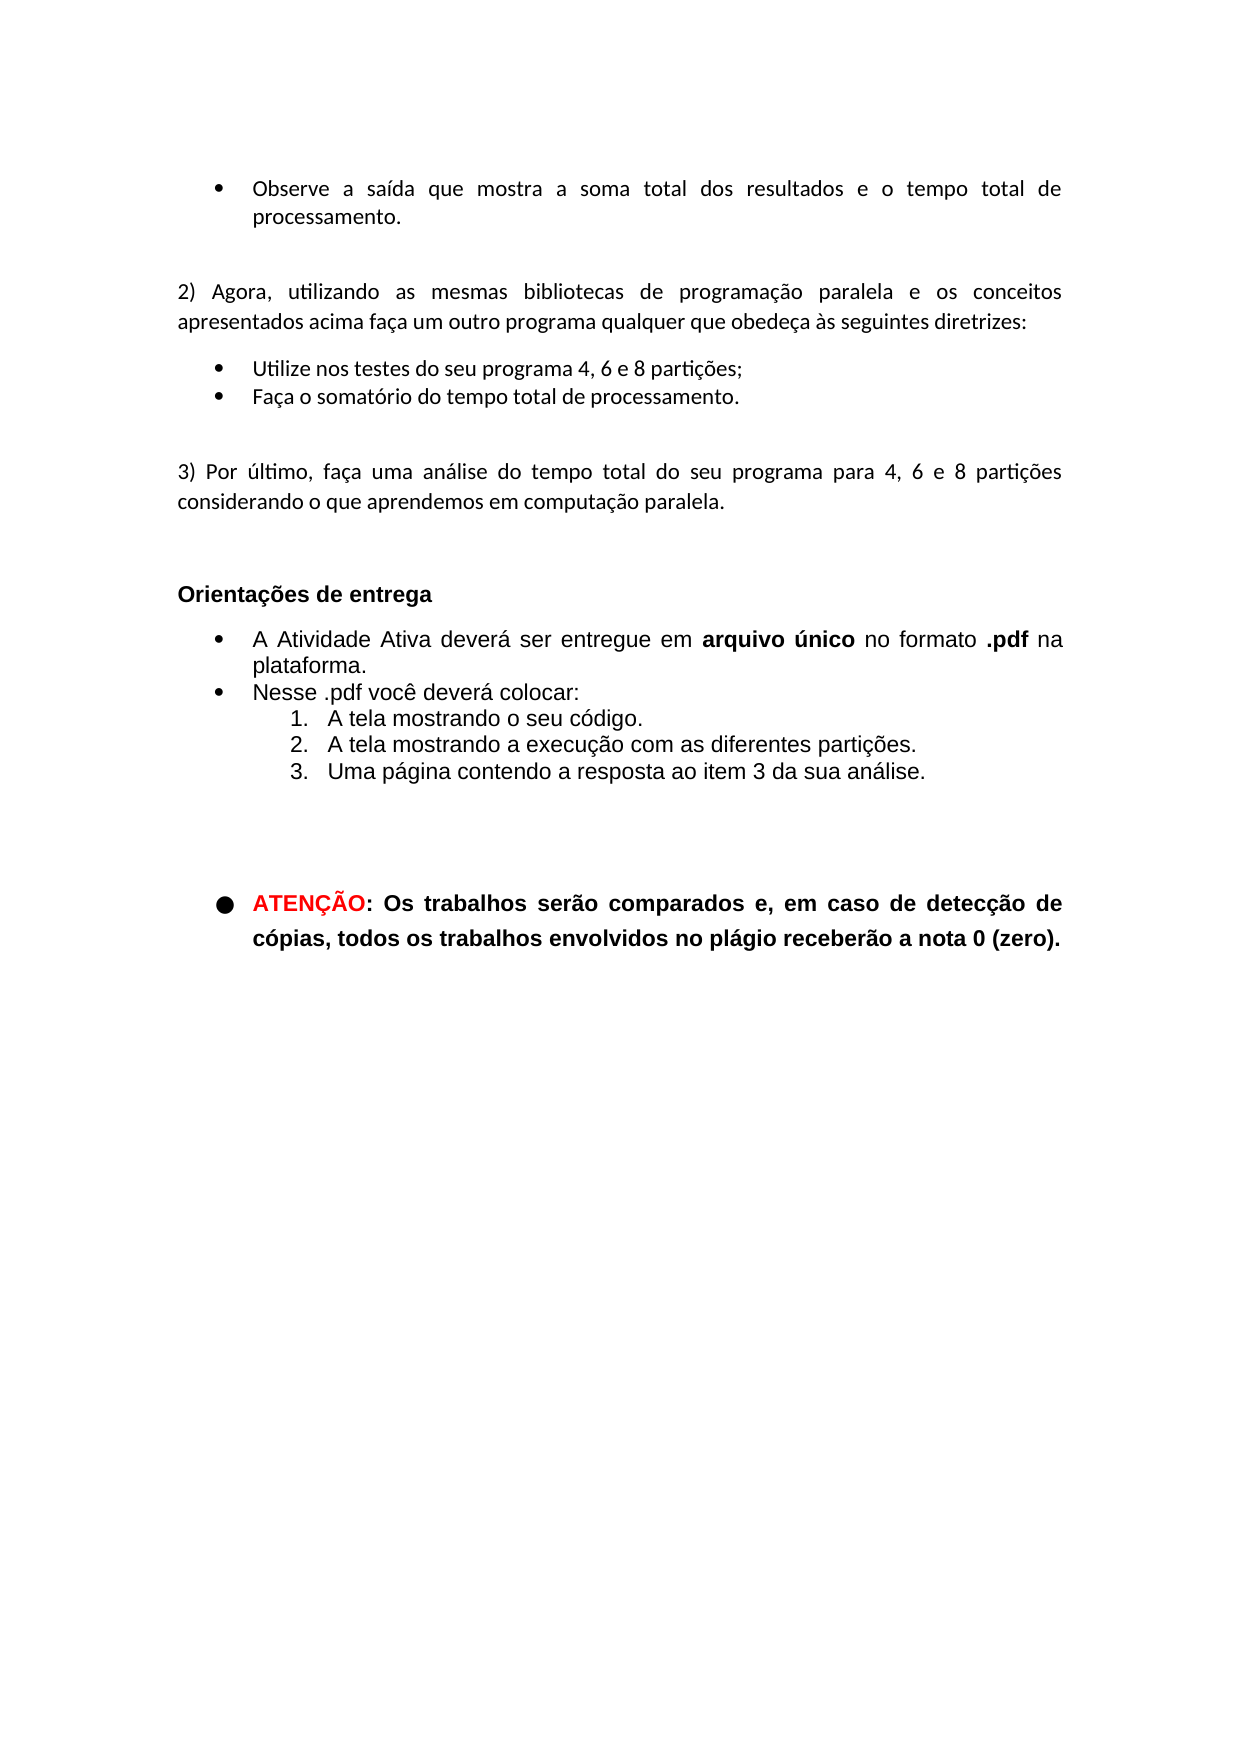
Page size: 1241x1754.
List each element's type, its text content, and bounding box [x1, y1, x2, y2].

list Observe a saída que mostra a soma total dos resultados e o tempo total de processamento. [215, 174, 1063, 230]
text 3) Por último, faça uma análise do tempo total do seu programa para 4, 6 e 8 partições considerando o que aprendemos em computação paralela. [177, 457, 1063, 515]
list A tela mostrando a execução com as diferentes partições. [290, 731, 1063, 758]
list A Atividade Ativa deverá ser entregue em arquivo único no formato .pdf na plataforma. [215, 626, 1063, 679]
list ATENÇÃO: Os trabalhos serão comparados e, em caso de detecção de cópias, todos os trabalhos envolvidos no plágio receberão a nota 0 (zero). [215, 878, 1063, 951]
list Utilize nos testes do seu programa 4, 6 e 8 partições; [215, 354, 1063, 382]
list Nesse .pdf você deverá colocar: [215, 679, 1063, 705]
text 2) Agora, utilizando as mesmas bibliotecas de programação paralela e os conceitos apresentados acima faça um outro programa qualquer que obedeça às seguintes diretrizes: [177, 277, 1063, 335]
list Faça o somatório do tempo total de processamento. [215, 382, 1063, 410]
text Orientações de entrega [177, 581, 1063, 607]
list Uma página contendo a resposta ao item 3 da sua análise. [290, 758, 1063, 784]
list A tela mostrando o seu código. [290, 705, 1063, 731]
